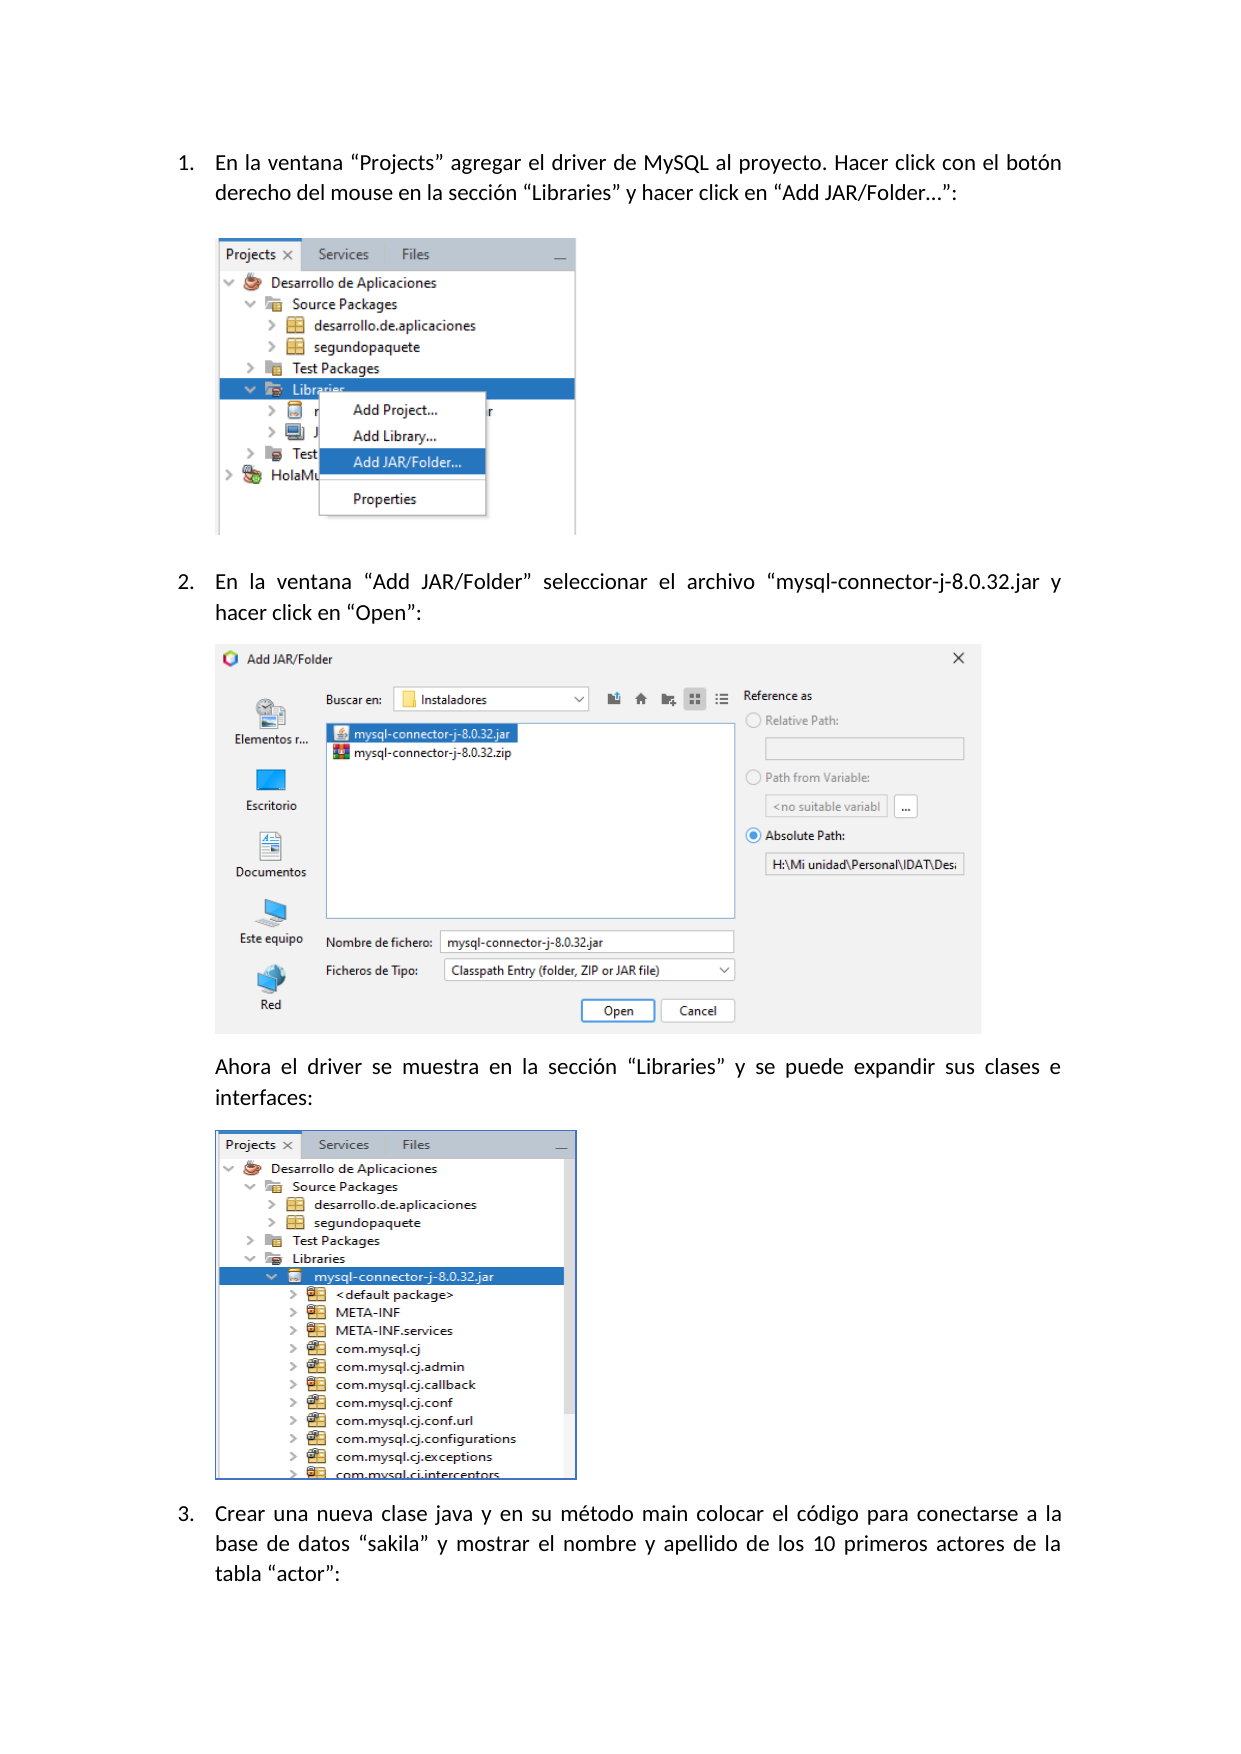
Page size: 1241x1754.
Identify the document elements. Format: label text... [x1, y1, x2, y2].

text Ahora el driver se muestra en la sección “Libraries” y se puede expandir sus clases e interfaces: [215, 1052, 1063, 1111]
picture [214, 238, 577, 535]
list En la ventana “Projects” agregar el driver de MySQL al proyecto. Hacer click con el botón derecho del mouse en la sección “Libraries” y hacer click en “Add JAR/Folder…”: [177, 148, 1063, 206]
list En la ventana “Add JAR/Folder” seleccionar el archivo “mysql-connector-j-8.0.32.jar y hacer click en “Open”: [177, 567, 1063, 626]
picture [216, 1131, 575, 1478]
list Crear una nueva clase java y en su método main colocar el código para conectarse a la base de datos “sakila” y mostrar el nombre y apellido de los 10 primeros actores de la tabla “actor”: [177, 1499, 1063, 1587]
picture [214, 644, 982, 1034]
